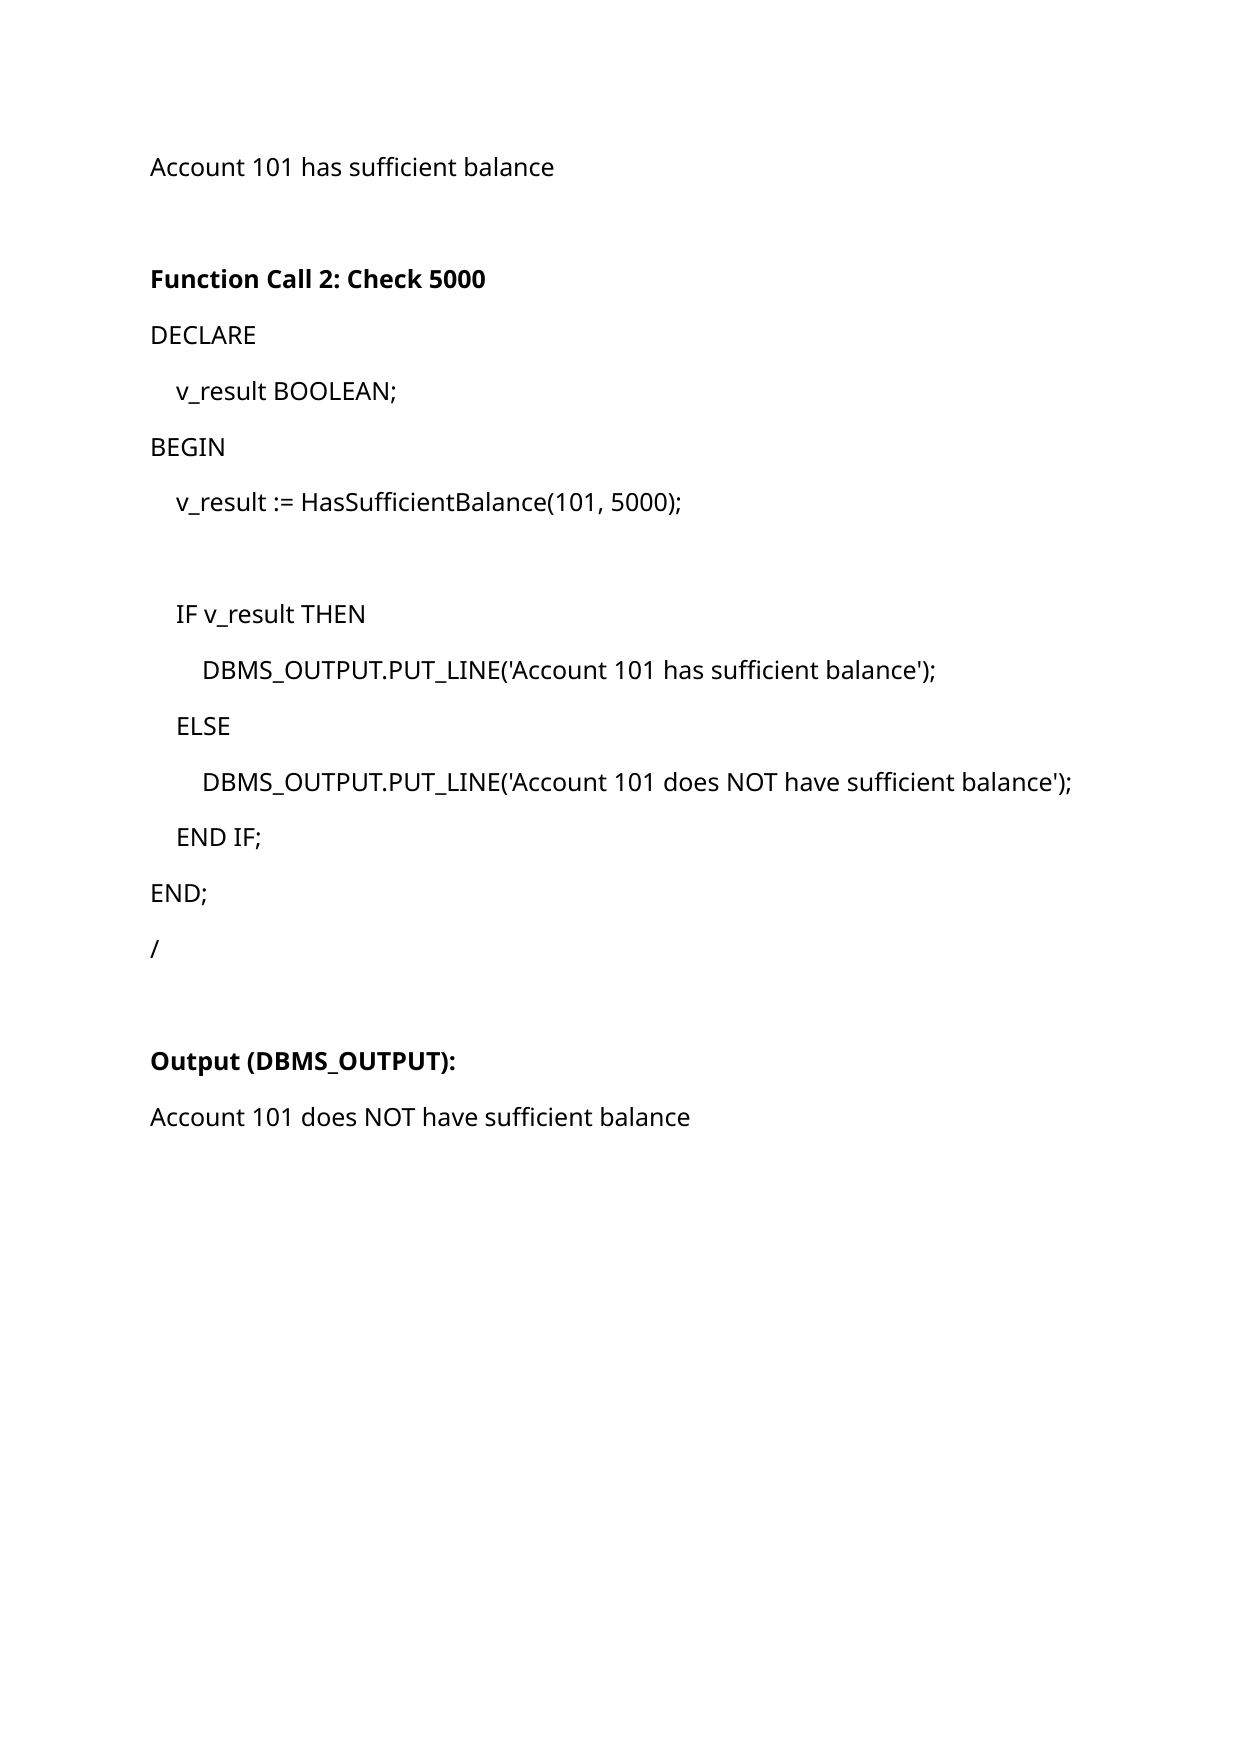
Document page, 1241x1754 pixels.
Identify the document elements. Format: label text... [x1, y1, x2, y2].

text Account 101 does NOT have sufficient balance [150, 1099, 1090, 1133]
text v_result BOOLEAN; [150, 373, 1090, 407]
text v_result := HasSufficientBalance(101, 5000); [150, 485, 1090, 519]
text IF v_result THEN [150, 597, 1090, 631]
text BEGIN [150, 429, 1090, 463]
text DECLARE [150, 317, 1090, 352]
text / [150, 932, 1090, 966]
text Account 101 has sufficient balance [150, 150, 1090, 184]
text END IF; [150, 820, 1090, 854]
text DBMS_OUTPUT.PUT_LINE('Account 101 has sufficient balance'); [150, 652, 1090, 687]
text END; [150, 876, 1090, 910]
text DBMS_OUTPUT.PUT_LINE('Account 101 does NOT have sufficient balance'); [150, 764, 1090, 798]
text ELSE [150, 708, 1090, 742]
text Function Call 2: Check 5000 [150, 262, 1090, 296]
text Output (DBMS_OUTPUT): [150, 1043, 1090, 1077]
